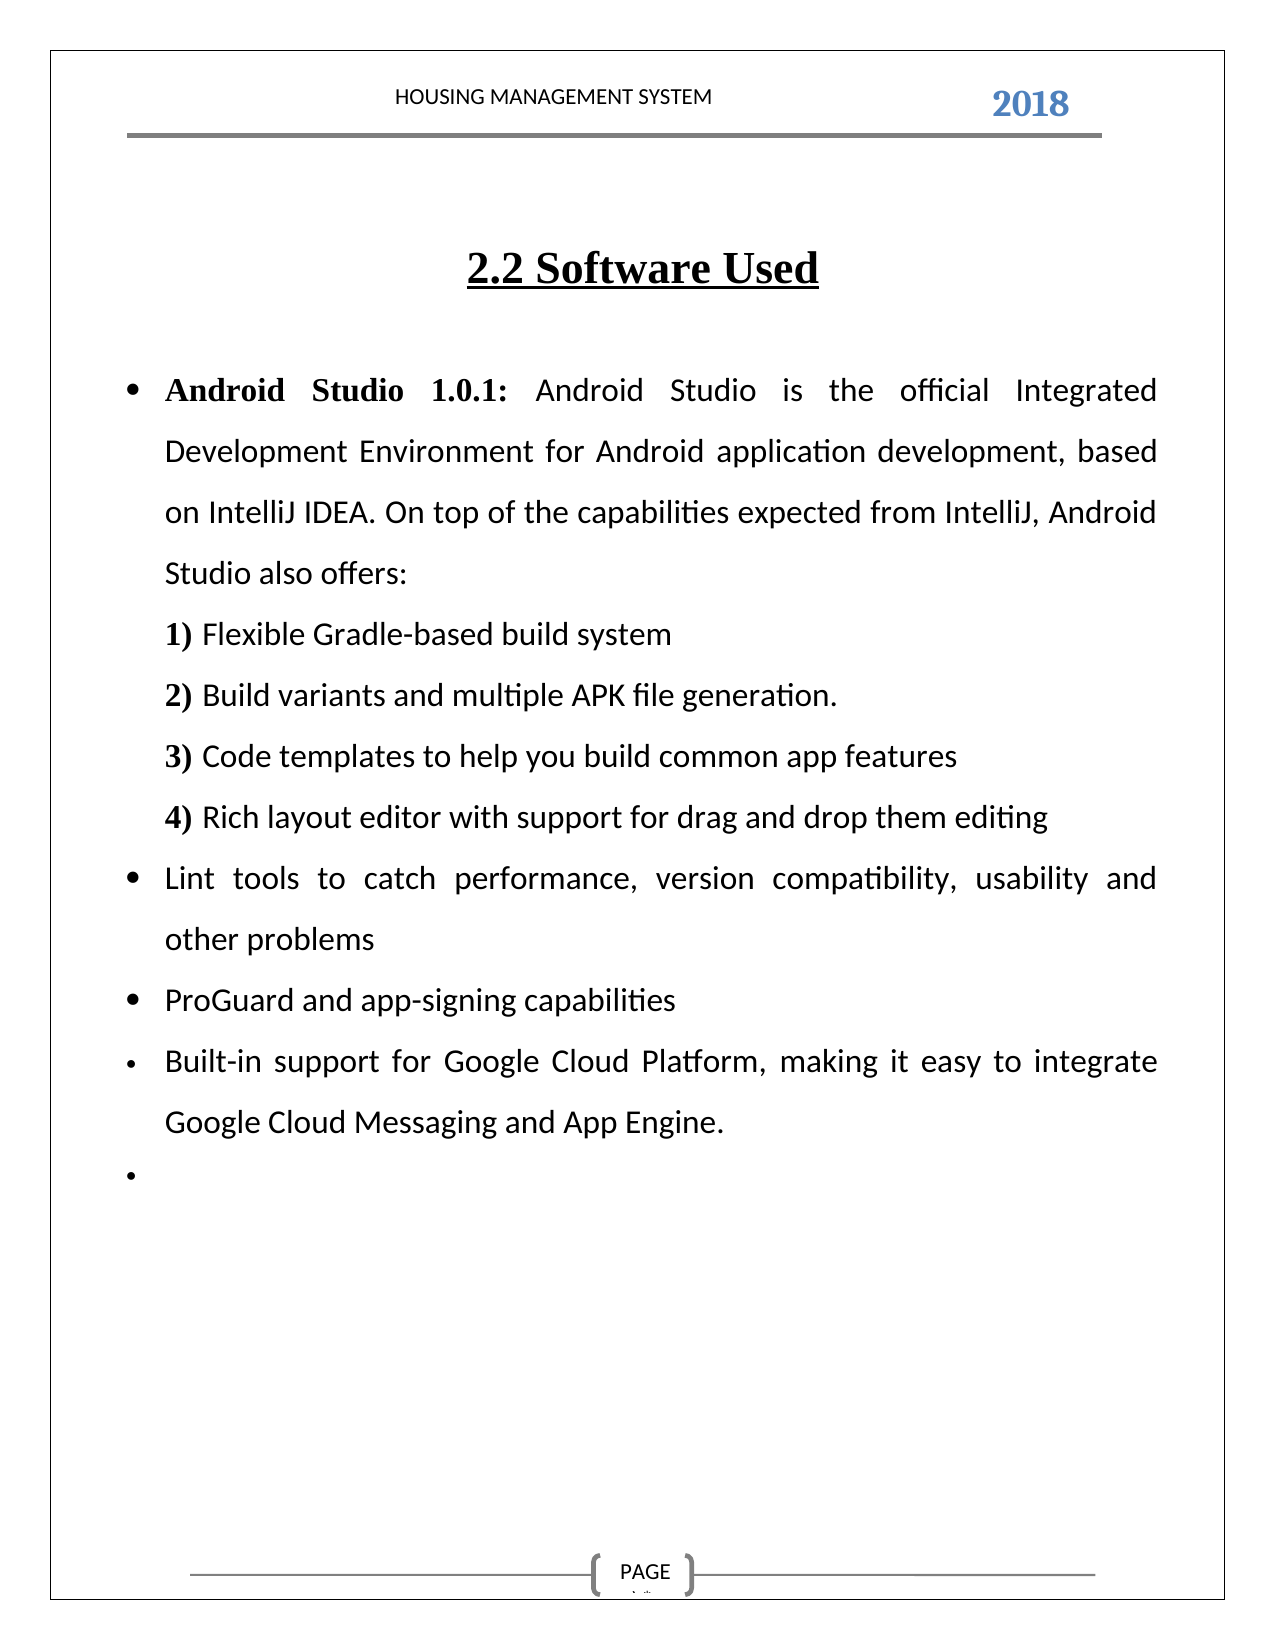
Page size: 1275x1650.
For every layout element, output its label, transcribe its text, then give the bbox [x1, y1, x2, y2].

list Flexible Gradle-based build system [164, 613, 1158, 653]
list Android Studio 1.0.1: Android Studio is the official Integrated Development Environment for Android application development, based on IntelliJ IDEA. On top of the capabilities expected from IntelliJ, Android Studio also offers: [127, 368, 1158, 592]
list ProGuard and app-signing capabilities [127, 979, 1158, 1020]
list Code templates to help you build common app features [164, 735, 1158, 776]
list Built-in support for Google Cloud Platform, making it easy to integrate Google Cloud Messaging and App Engine. [127, 1040, 1158, 1142]
list Rich layout editor with support for drag and drop them editing [164, 796, 1158, 837]
text 2.2 Software Used [127, 241, 1158, 293]
list Build variants and multiple APK file generation. [164, 674, 1158, 714]
list Lint tools to catch performance, version compatibility, usability and other problems [127, 857, 1158, 959]
